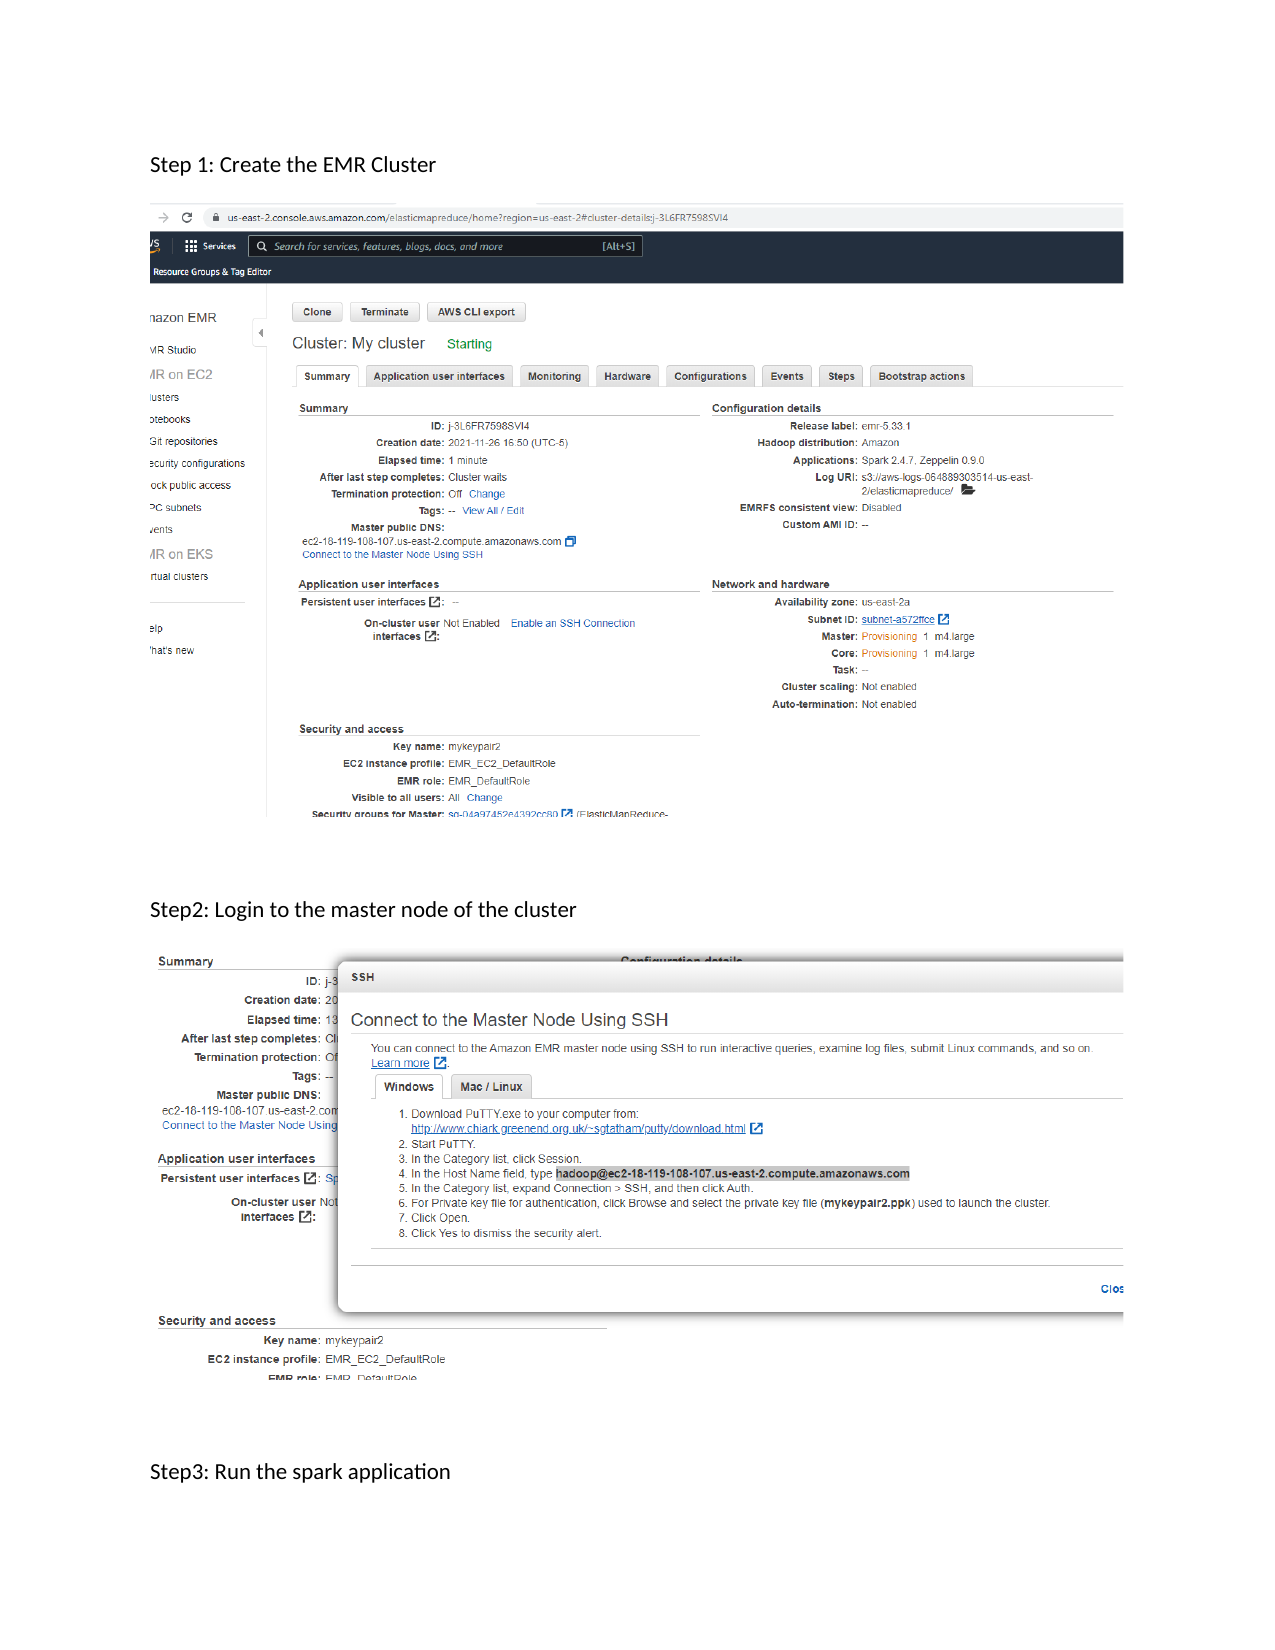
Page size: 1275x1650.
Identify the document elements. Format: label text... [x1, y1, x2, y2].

text Step3: Run the spark application [150, 1457, 1125, 1485]
picture [150, 203, 1124, 817]
text Step2: Login to the master node of the cluster [150, 895, 1125, 923]
text Step 1: Create the EMR Cluster [150, 150, 1125, 178]
picture [150, 948, 1124, 1380]
